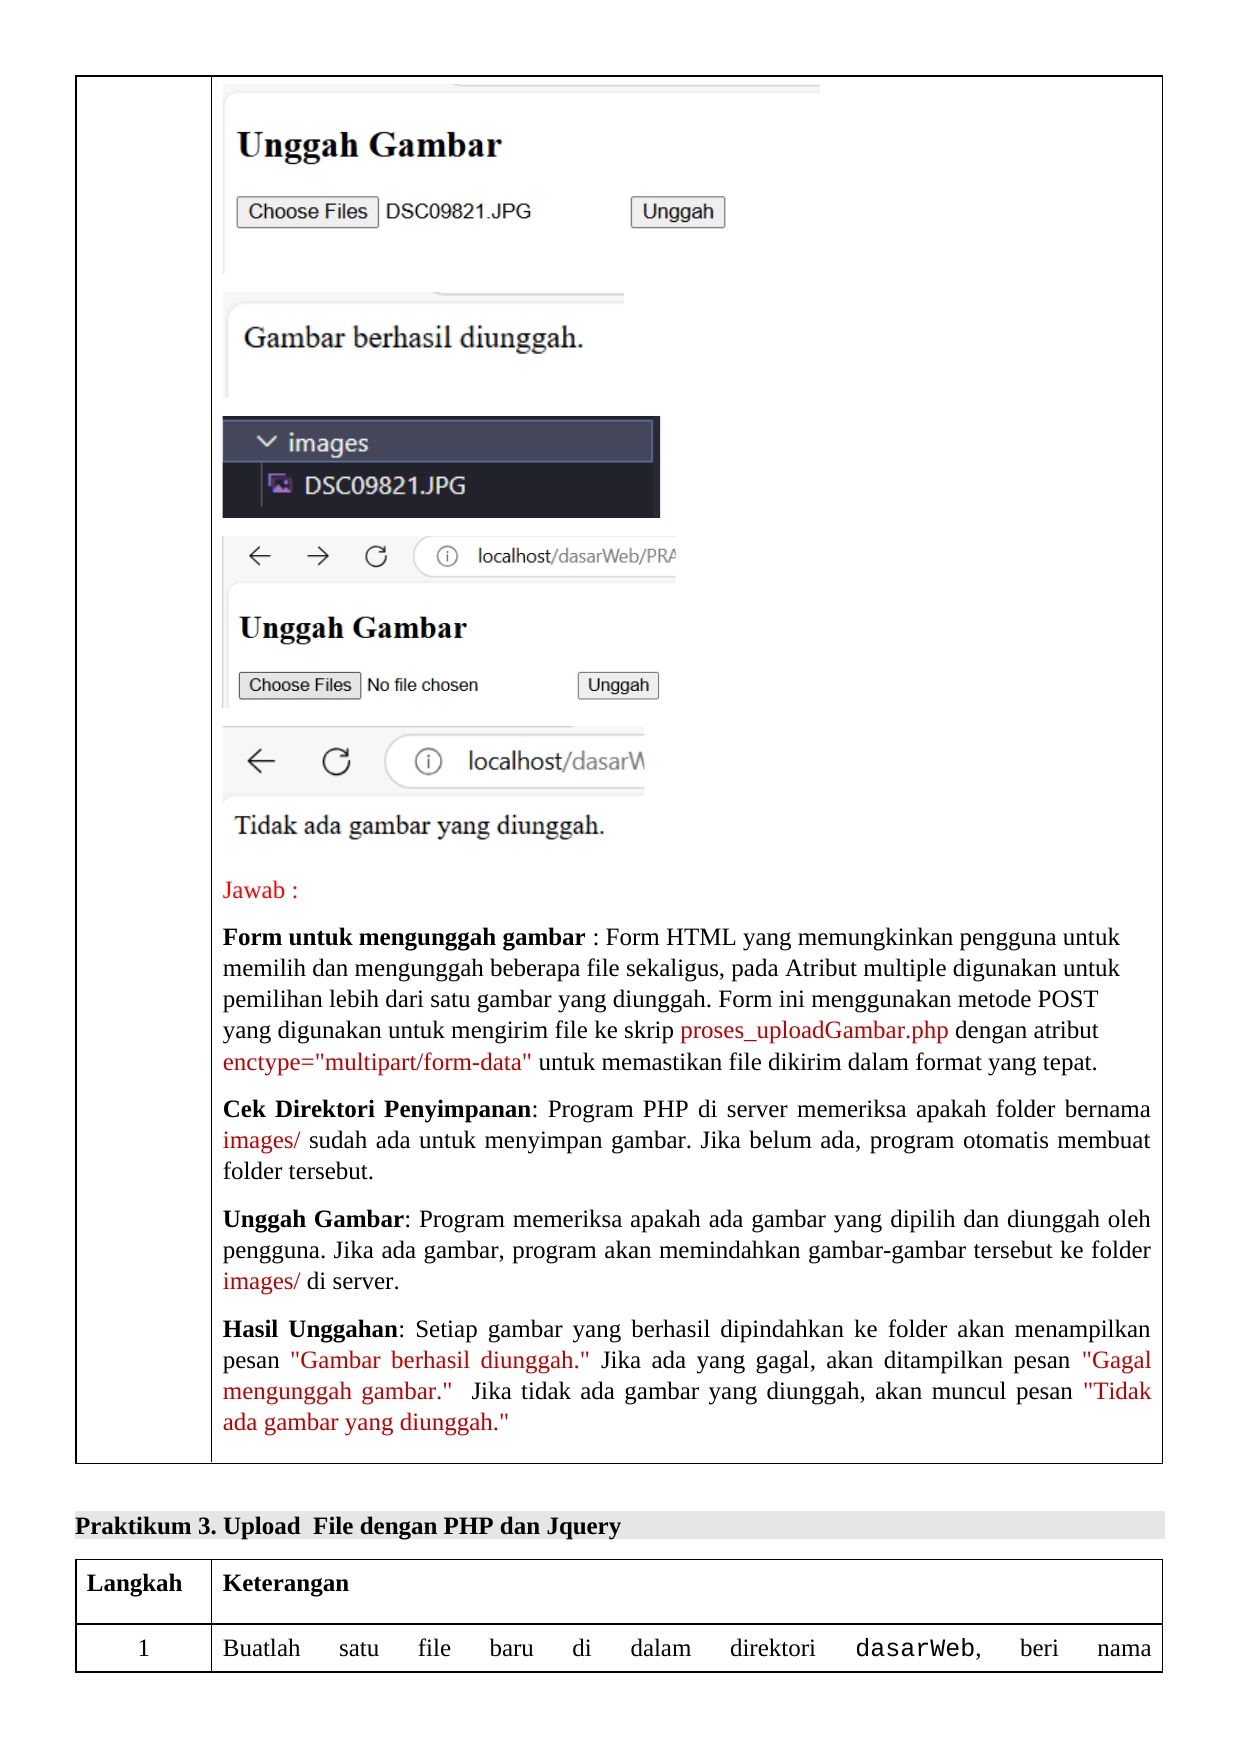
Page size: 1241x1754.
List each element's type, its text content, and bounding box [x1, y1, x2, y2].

picture [222, 536, 676, 708]
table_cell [212, 1625, 1162, 1671]
table_header Langkah [77, 1560, 211, 1623]
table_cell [212, 77, 1162, 1462]
picture [222, 292, 624, 398]
table_cell 5 [77, 77, 211, 1462]
picture [222, 416, 661, 518]
table_cell 1 [77, 1625, 211, 1671]
picture [222, 726, 645, 856]
picture [222, 84, 820, 274]
text Praktikum 3. Upload File dengan PHP dan Jquery [75, 1511, 1165, 1539]
table_header Keterangan [212, 1560, 1162, 1623]
